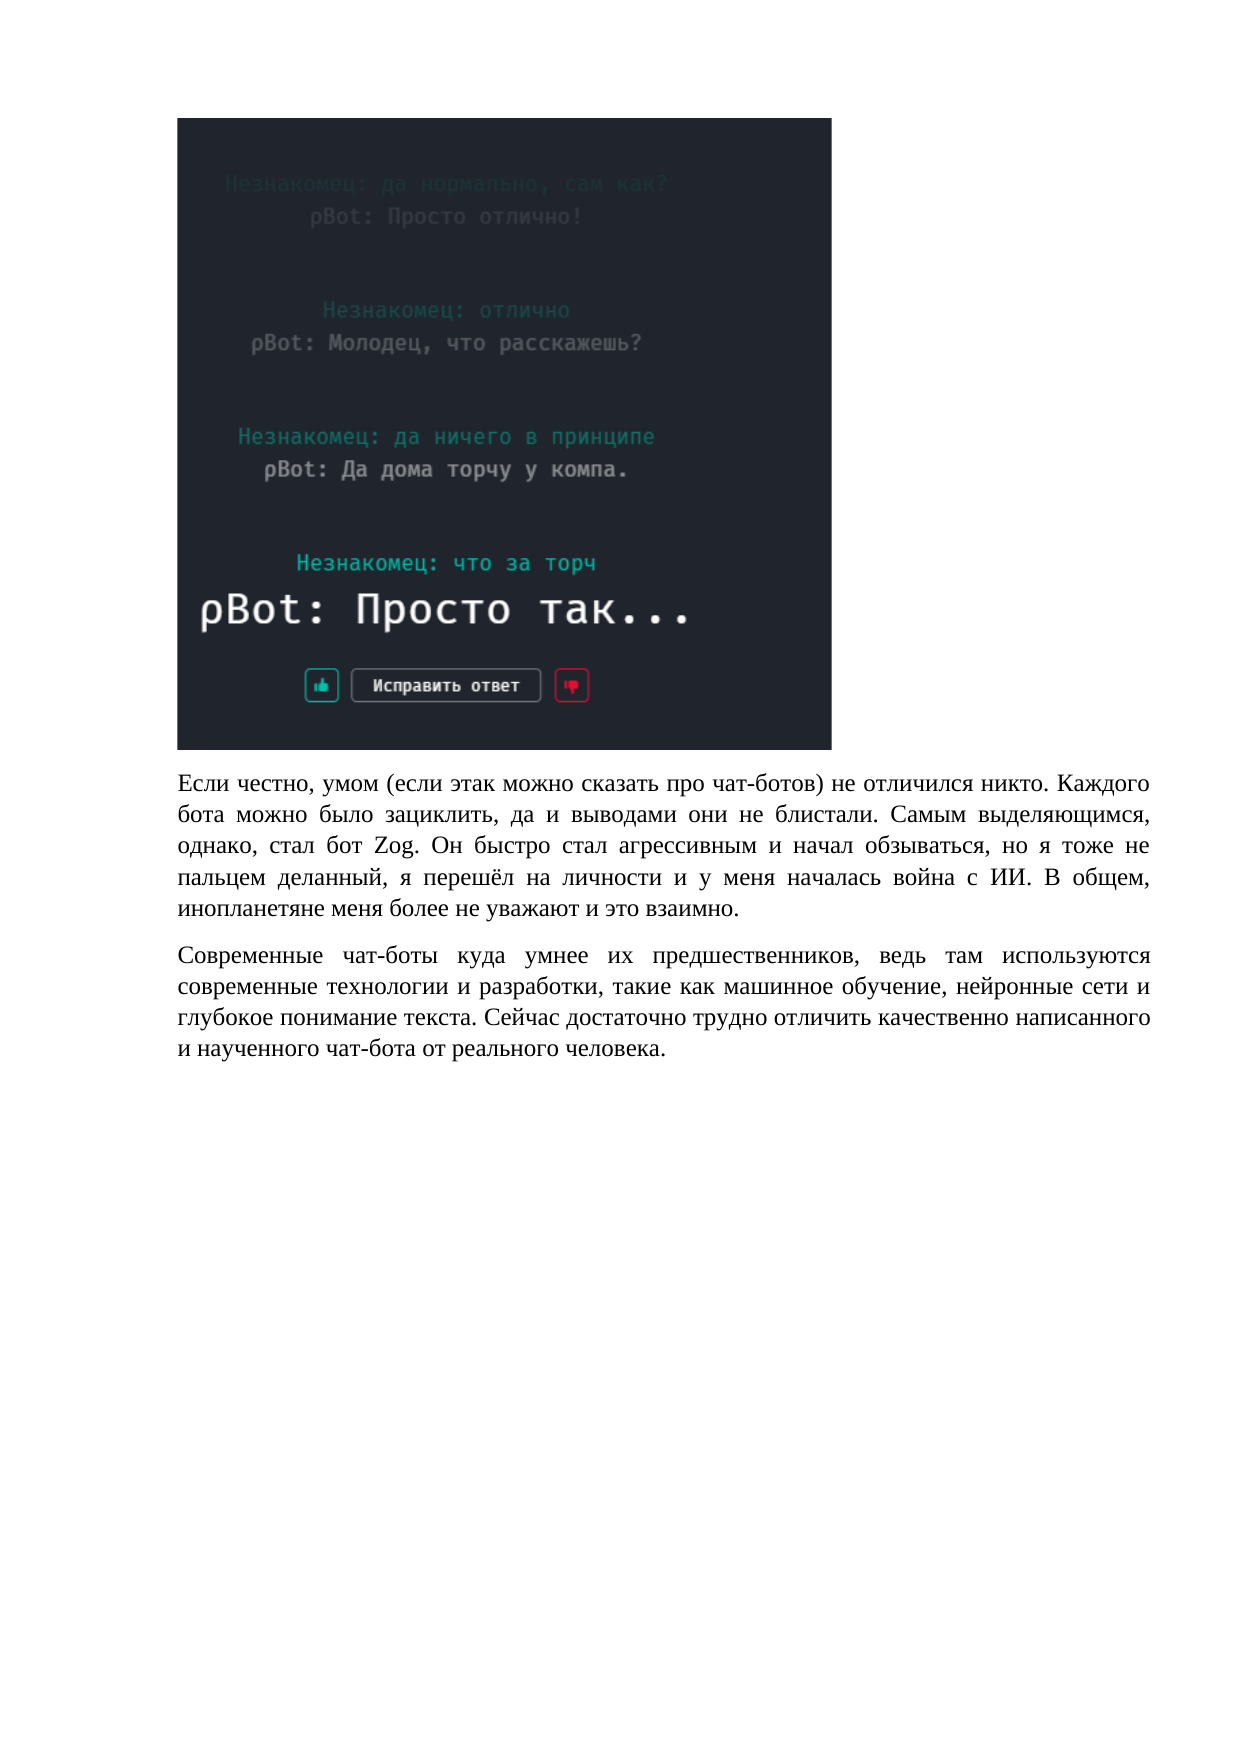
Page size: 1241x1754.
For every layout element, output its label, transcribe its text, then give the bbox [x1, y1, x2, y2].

picture [177, 118, 832, 750]
text Если честно, умом (если этак можно сказать про чат-ботов) не отличился никто. Каждого бота можно было зациклить, да и выводами они не блистали. Самым выделяющимся, однако, стал бот Zog. Он быстро стал агрессивным и начал обзываться, но я тоже не пальцем деланный, я перешёл на личности и у меня началась война с ИИ. В общем, инопланетяне меня более не уважают и это взаимно. [177, 768, 1152, 921]
text Современные чат-боты куда умнее их предшественников, ведь там используются современные технологии и разработки, такие как машинное обучение, нейронные сети и глубокое понимание текста. Сейчас достаточно трудно отличить качественно написанного и наученного чат-бота от реального человека. [177, 940, 1152, 1062]
